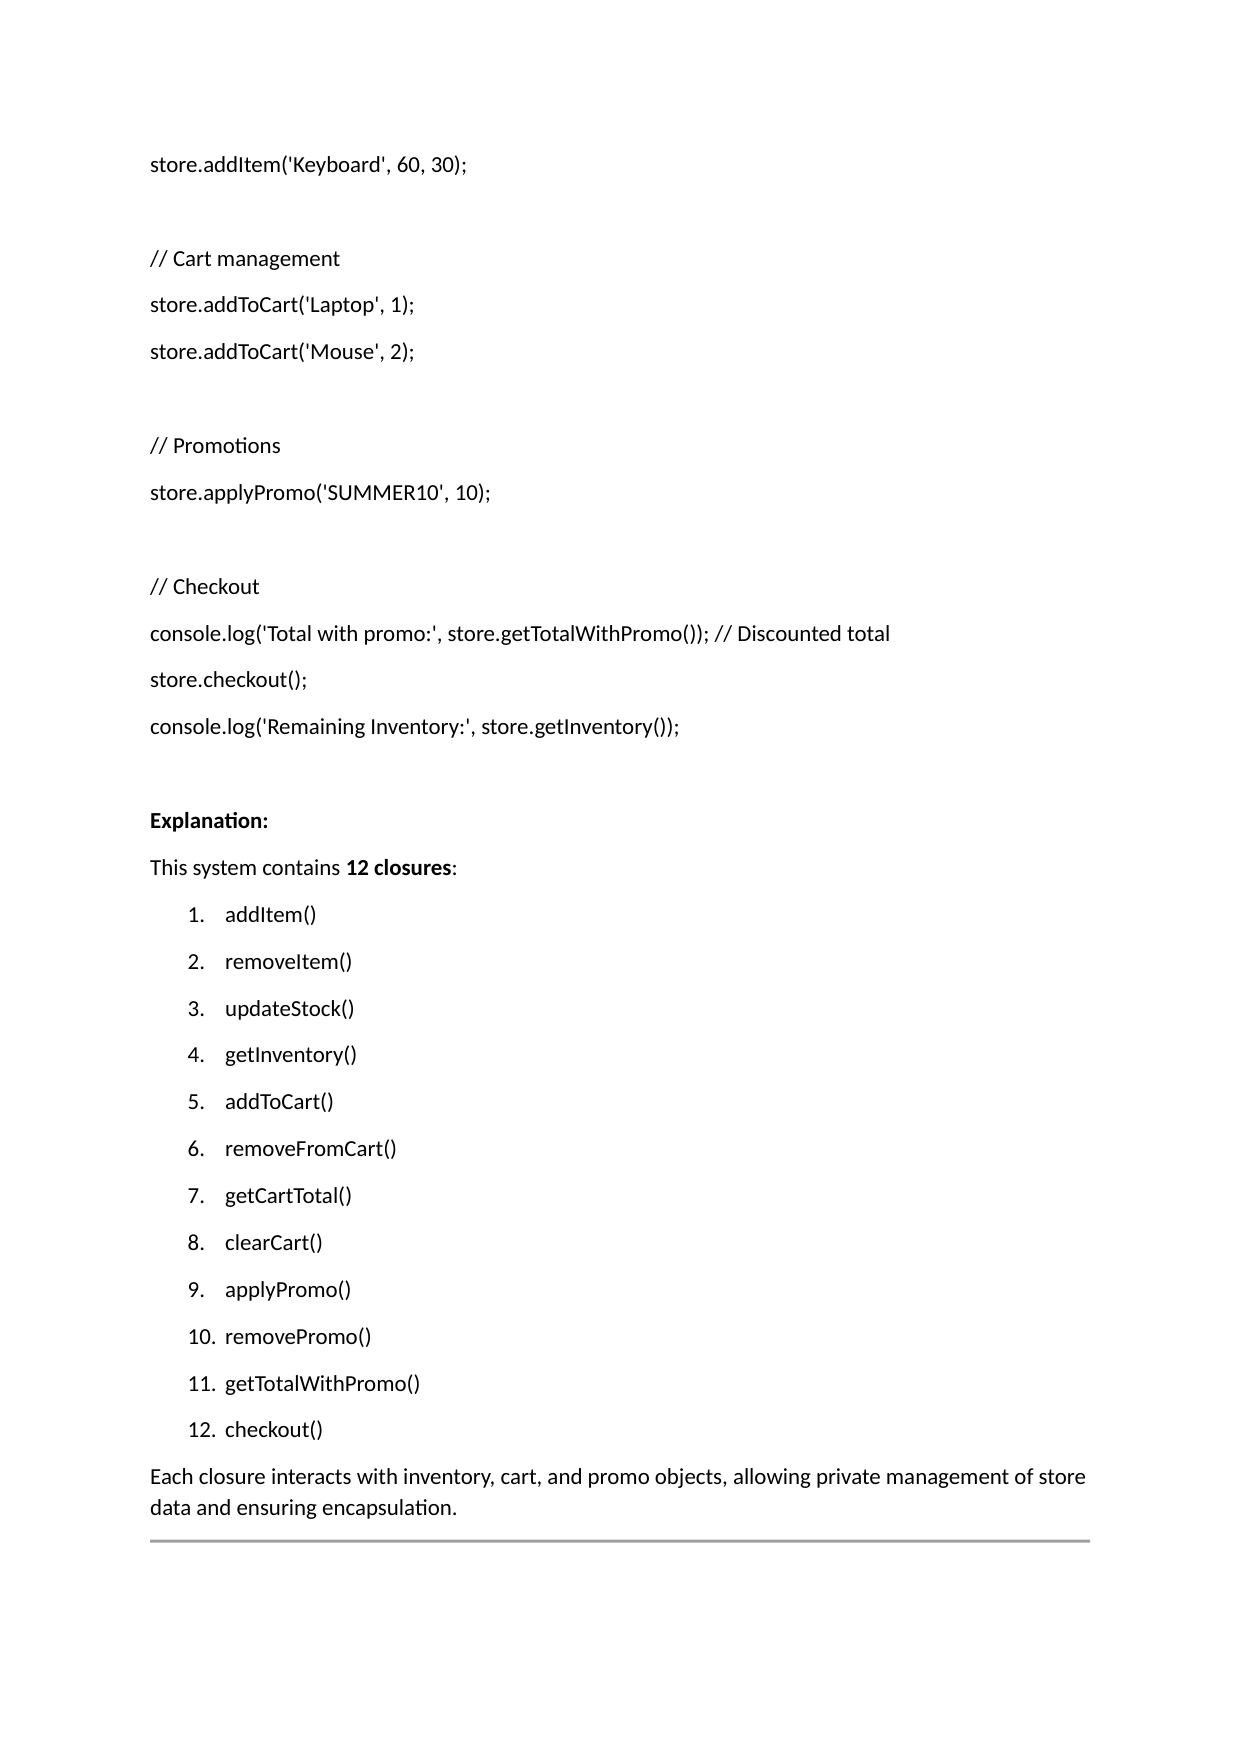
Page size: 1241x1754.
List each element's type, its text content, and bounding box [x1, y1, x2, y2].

text // Checkout [150, 572, 1090, 600]
list addToCart() [187, 1087, 1090, 1116]
list getInventory() [187, 1041, 1090, 1069]
list removeItem() [187, 947, 1090, 975]
list removePromo() [187, 1322, 1090, 1350]
text // Cart management [150, 244, 1090, 272]
text store.applyPromo('SUMMER10', 10); [150, 478, 1090, 506]
list getCartTotal() [187, 1181, 1090, 1209]
list addItem() [187, 900, 1090, 928]
list removeFromCart() [187, 1134, 1090, 1162]
text console.log('Remaining Inventory:', store.getInventory()); [150, 712, 1090, 741]
text This system contains 12 closures: [150, 853, 1090, 881]
text store.addToCart('Mouse', 2); [150, 337, 1090, 366]
list applyPromo() [187, 1275, 1090, 1303]
text // Promotions [150, 431, 1090, 459]
text store.checkout(); [150, 666, 1090, 694]
text console.log('Total with promo:', store.getTotalWithPromo()); // Discounted total [150, 619, 1090, 647]
list checkout() [187, 1416, 1090, 1444]
list clearCart() [187, 1228, 1090, 1256]
text store.addToCart('Laptop', 1); [150, 291, 1090, 319]
text Explanation: [150, 806, 1090, 834]
text store.addItem('Keyboard', 60, 30); [150, 150, 1090, 178]
list updateStock() [187, 994, 1090, 1022]
list getTotalWithPromo() [187, 1369, 1090, 1397]
text Each closure interacts with inventory, cart, and promo objects, allowing private management of store data and ensuring encapsulation. [150, 1462, 1090, 1521]
